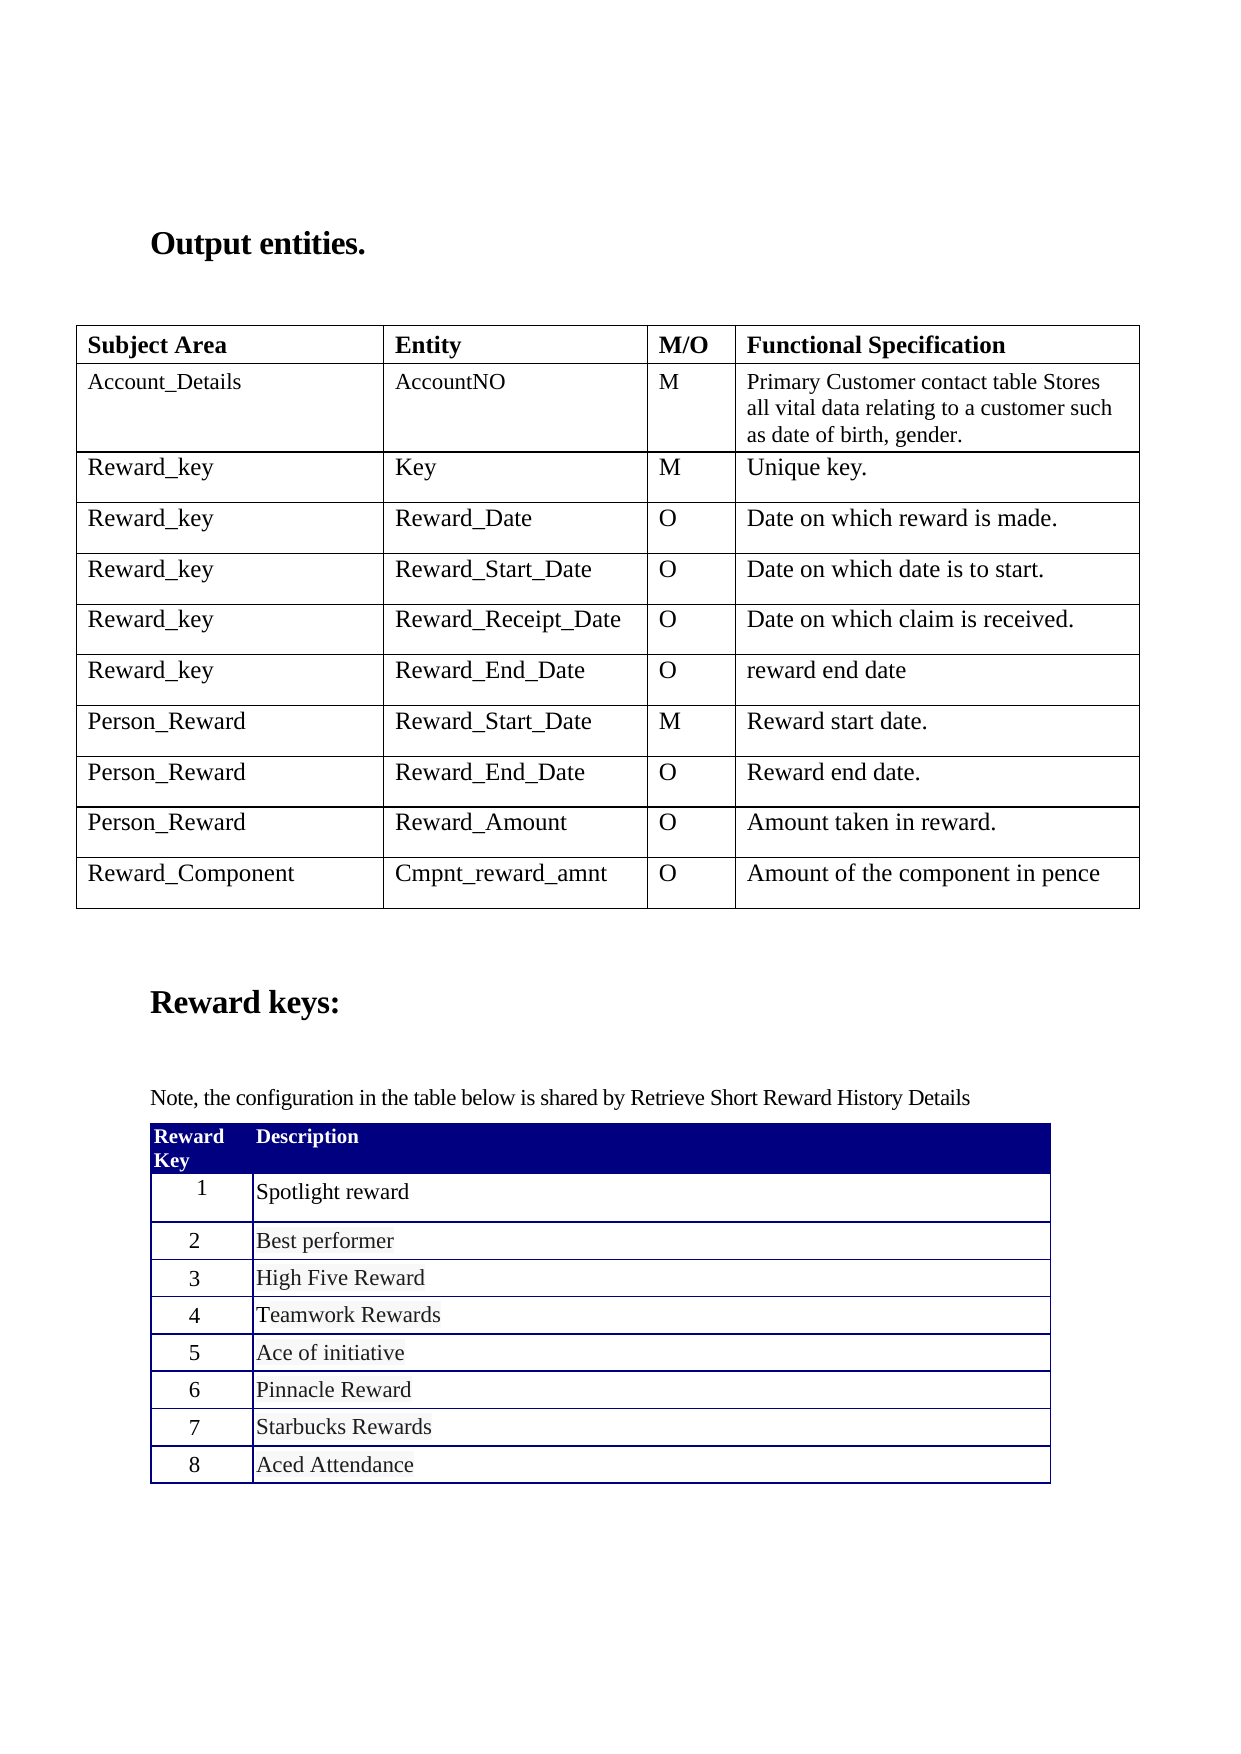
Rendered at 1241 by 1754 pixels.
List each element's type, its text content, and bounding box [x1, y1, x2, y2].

table_cell 1 [152, 1174, 252, 1221]
table_cell Amount of the component in pence [736, 858, 1139, 908]
table_cell Reward start date. [736, 706, 1139, 756]
table_cell Date on which reward is made. [736, 503, 1139, 553]
table_cell Person_Reward [77, 706, 383, 756]
table_cell Pinnacle Reward [254, 1372, 1050, 1408]
table_cell Reward_key [77, 605, 383, 654]
table_cell Reward_key [77, 554, 383, 603]
table_cell Cmpnt_reward_amnt [384, 858, 647, 908]
table_cell Reward_key [77, 453, 383, 502]
table_cell 4 [152, 1297, 252, 1333]
table_cell High Five Reward [254, 1260, 1050, 1296]
table_cell M [648, 453, 735, 502]
table_header Reward Key [152, 1124, 252, 1172]
list Reward keys: [150, 982, 1090, 1020]
table_cell Reward_Start_Date [384, 554, 647, 603]
table_cell Reward_Receipt_Date [384, 605, 647, 654]
table_cell Date on which claim is received. [736, 605, 1139, 654]
table_header Functional Specification [736, 326, 1139, 363]
table_cell 8 [152, 1447, 252, 1482]
table_cell O [648, 757, 735, 806]
table_cell Amount taken in reward. [736, 808, 1139, 857]
table_cell 7 [152, 1409, 252, 1445]
table_cell 5 [152, 1335, 252, 1370]
table_cell AccountNO [384, 364, 647, 451]
table_cell Reward_Date [384, 503, 647, 553]
table_cell Person_Reward [77, 757, 383, 806]
table_cell Spotlight reward [254, 1174, 1050, 1221]
table_cell O [648, 605, 735, 654]
table_cell Starbucks Rewards [254, 1409, 1050, 1445]
table_cell Person_Reward [77, 808, 383, 857]
table_cell Reward_Amount [384, 808, 647, 857]
table_cell 2 [152, 1223, 252, 1258]
table_header M/O [648, 326, 735, 363]
table_header Subject Area [77, 326, 383, 363]
table_cell Primary Customer contact table Stores all vital data relating to a customer such as date of birth, gender. [736, 364, 1139, 451]
list Note, the configuration in the table below is shared by Retrieve Short Reward History Details [150, 1084, 1090, 1110]
table_cell Reward_Start_Date [384, 706, 647, 756]
table_cell O [648, 858, 735, 908]
table_cell Reward_End_Date [384, 757, 647, 806]
table_cell 3 [152, 1260, 252, 1296]
table_cell Account_Details [77, 364, 383, 451]
table_cell Reward_Component [77, 858, 383, 908]
table_cell 6 [152, 1372, 252, 1408]
table_header Entity [384, 326, 647, 363]
table_cell Ace of initiative [254, 1335, 1050, 1370]
table_cell Date on which date is to start. [736, 554, 1139, 603]
table_cell Aced Attendance [254, 1447, 1050, 1482]
table_cell Teamwork Rewards [254, 1297, 1050, 1333]
table_cell O [648, 655, 735, 705]
table_cell O [648, 554, 735, 603]
table_cell reward end date [736, 655, 1139, 705]
table_header Description [254, 1124, 1050, 1172]
table_cell O [648, 503, 735, 553]
table_cell M [648, 364, 735, 451]
table_cell Reward_End_Date [384, 655, 647, 705]
table_cell Best performer [254, 1223, 1050, 1258]
table_cell Reward_key [77, 655, 383, 705]
table_cell Reward end date. [736, 757, 1139, 806]
table_cell Unique key. [736, 453, 1139, 502]
table_cell Reward_key [77, 503, 383, 553]
table_cell M [648, 706, 735, 756]
list Output entities. [150, 223, 1090, 261]
table_cell Key [384, 453, 647, 502]
table_cell O [648, 808, 735, 857]
